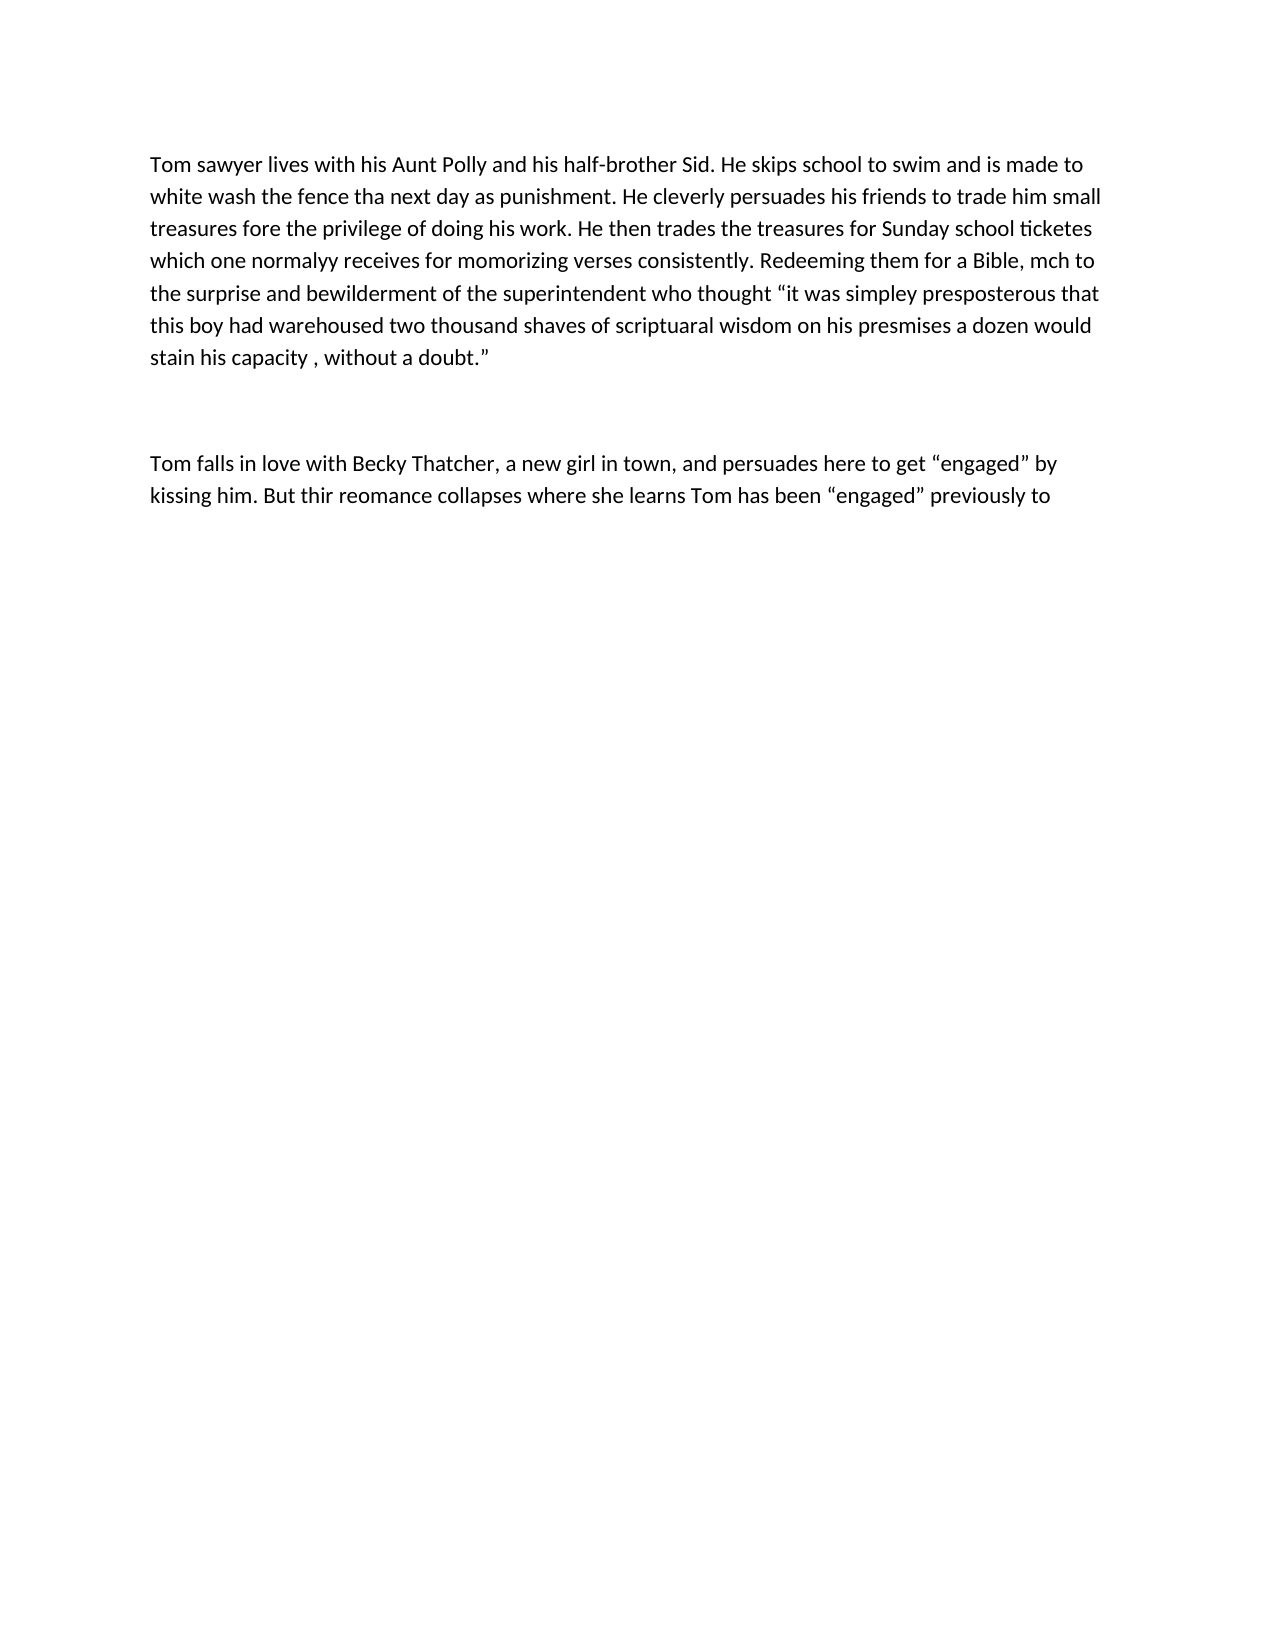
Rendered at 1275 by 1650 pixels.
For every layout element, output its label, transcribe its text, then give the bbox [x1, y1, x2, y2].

text Tom falls in love with Becky Thatcher, a new girl in town, and persuades here to get “engaged” by kissing him. But thir reomance collapses where she learns Tom has been “engaged” previously to [150, 449, 1125, 509]
text Tom sawyer lives with his Aunt Polly and his half-brother Sid. He skips school to swim and is made to white wash the fence tha next day as punishment. He cleverly persuades his friends to trade him small treasures fore the privilege of doing his work. He then trades the treasures for Sunday school ticketes which one normalyy receives for momorizing verses consistently. Redeeming them for a Bible, mch to the surprise and bewilderment of the superintendent who thought “it was simpley presposterous that this boy had warehoused two thousand shaves of scriptuaral wisdom on his presmises a dozen would stain his capacity , without a doubt.” [150, 150, 1125, 371]
